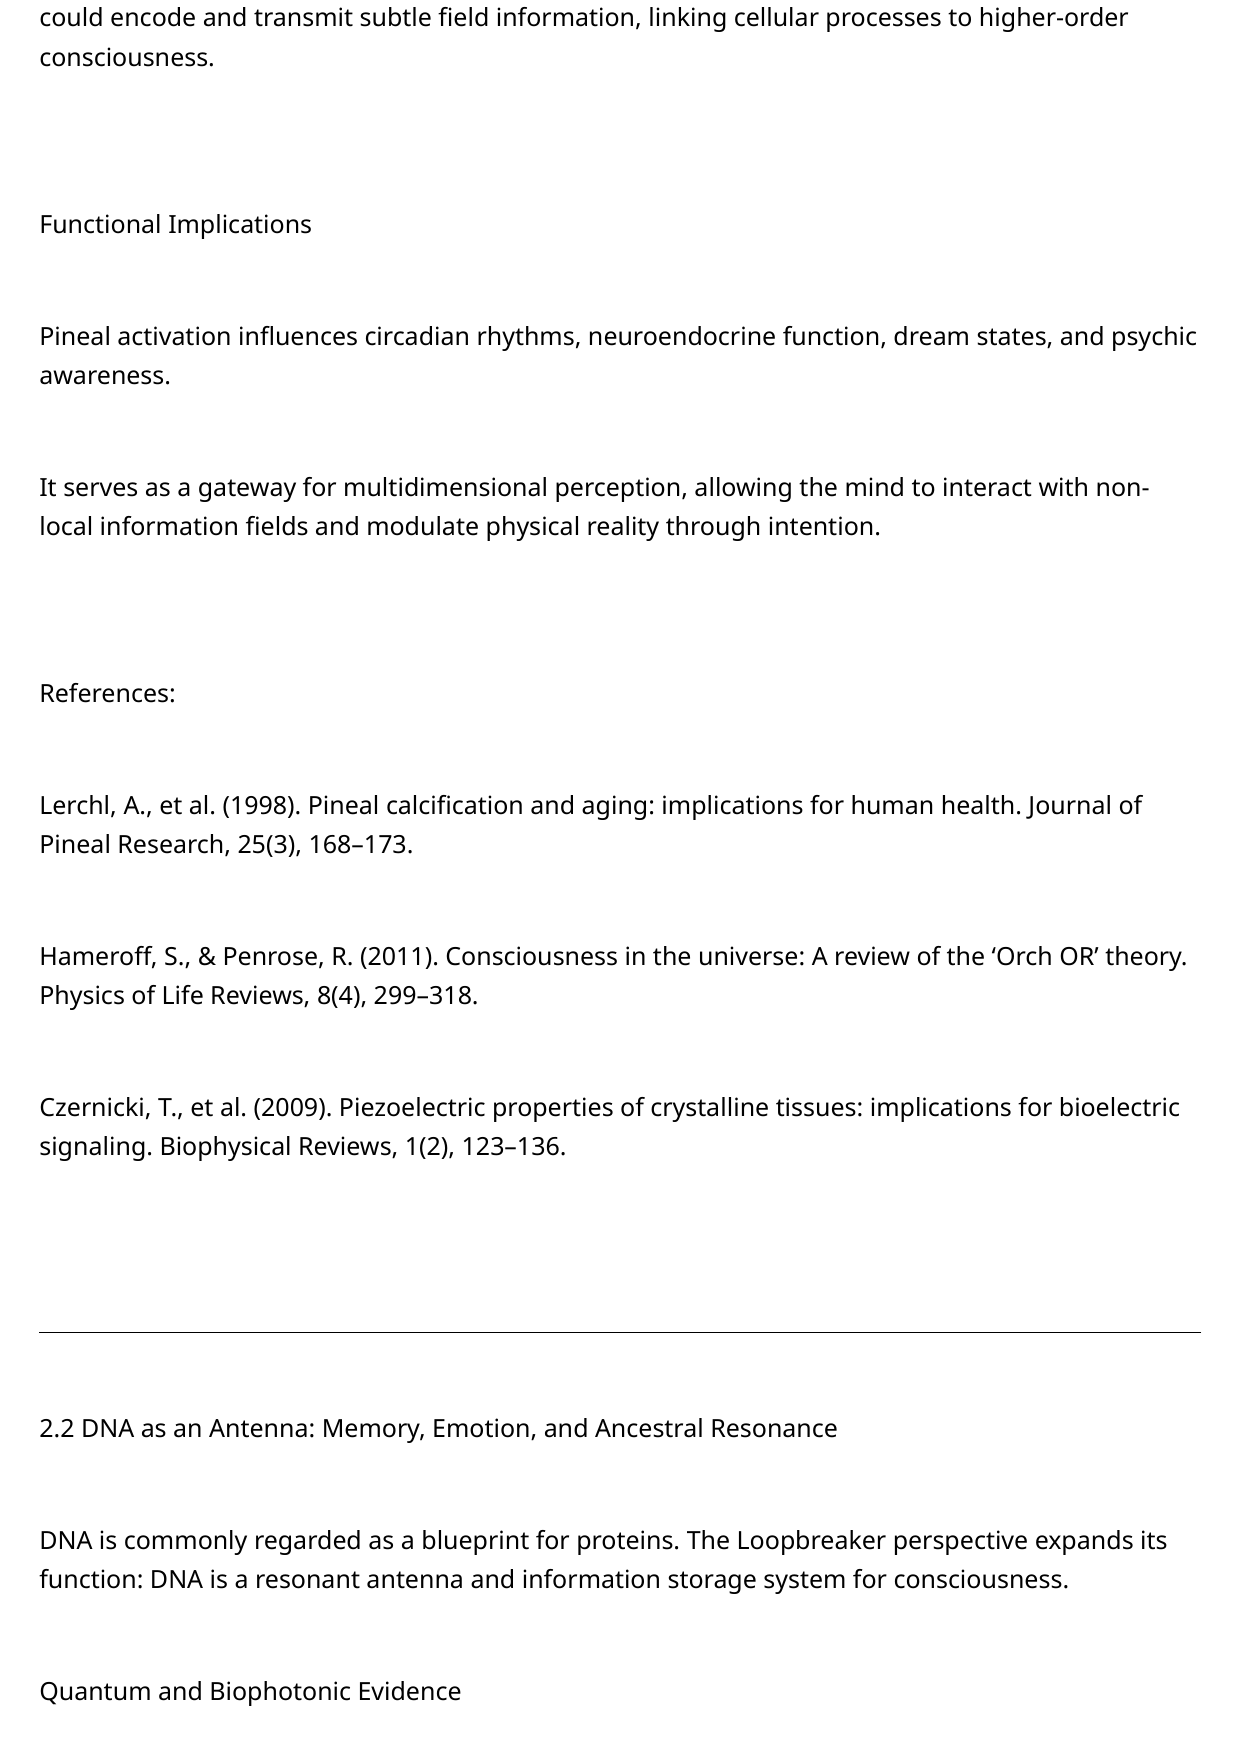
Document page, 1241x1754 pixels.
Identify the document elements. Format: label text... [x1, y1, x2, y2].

text Functional Implications [39, 207, 1201, 241]
text DNA is commonly regarded as a blueprint for proteins. The Loopbreaker perspective expands its function: DNA is a resonant antenna and information storage system for consciousness. [39, 1523, 1201, 1596]
text Czernicki, T., et al. (2009). Piezoelectric properties of crystalline tissues: implications for bioelectric signaling. Biophysical Reviews, 1(2), 123–136. [39, 1089, 1201, 1162]
text Lerchl, A., et al. (1998). Pineal calcification and aging: implications for human health. Journal of Pineal Research, 25(3), 168–173. [39, 787, 1201, 861]
text Hameroff, S., & Penrose, R. (2011). Consciousness in the universe: A review of the ‘Orch OR’ theory. Physics of Life Reviews, 8(4), 299–318. [39, 938, 1201, 1012]
text References: [39, 676, 1201, 710]
text Quantum and Biophotonic Evidence [39, 1674, 1201, 1708]
text Pineal activation influences circadian rhythms, neuroendocrine function, dream states, and psychic awareness. [39, 318, 1201, 392]
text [39, 0, 1201, 73]
text 2.2 DNA as an Antenna: Memory, Emotion, and Ancestral Resonance [39, 1411, 1201, 1445]
text It serves as a gateway for multidimensional perception, allowing the mind to interact with non-local information fields and modulate physical reality through intention. [39, 469, 1201, 542]
